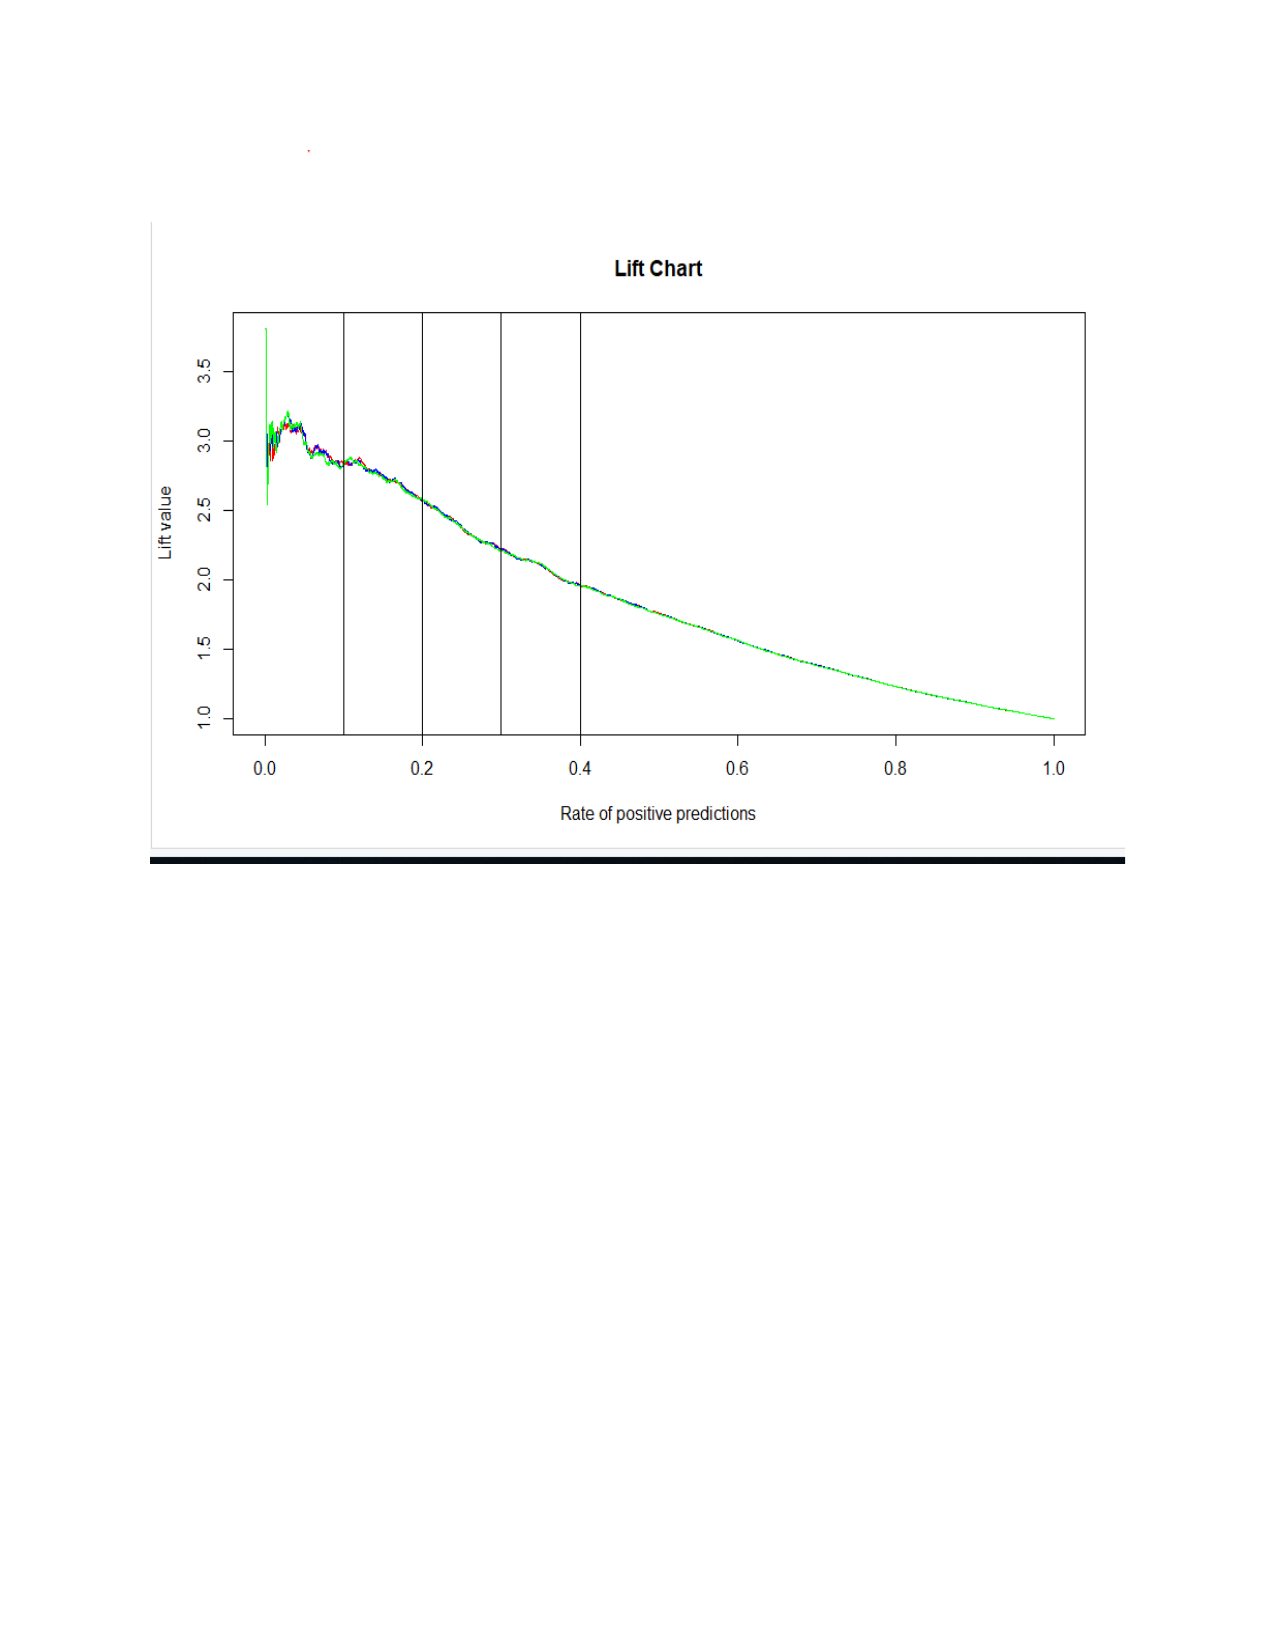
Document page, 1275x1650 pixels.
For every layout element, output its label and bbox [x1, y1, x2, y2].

picture [150, 150, 1125, 864]
